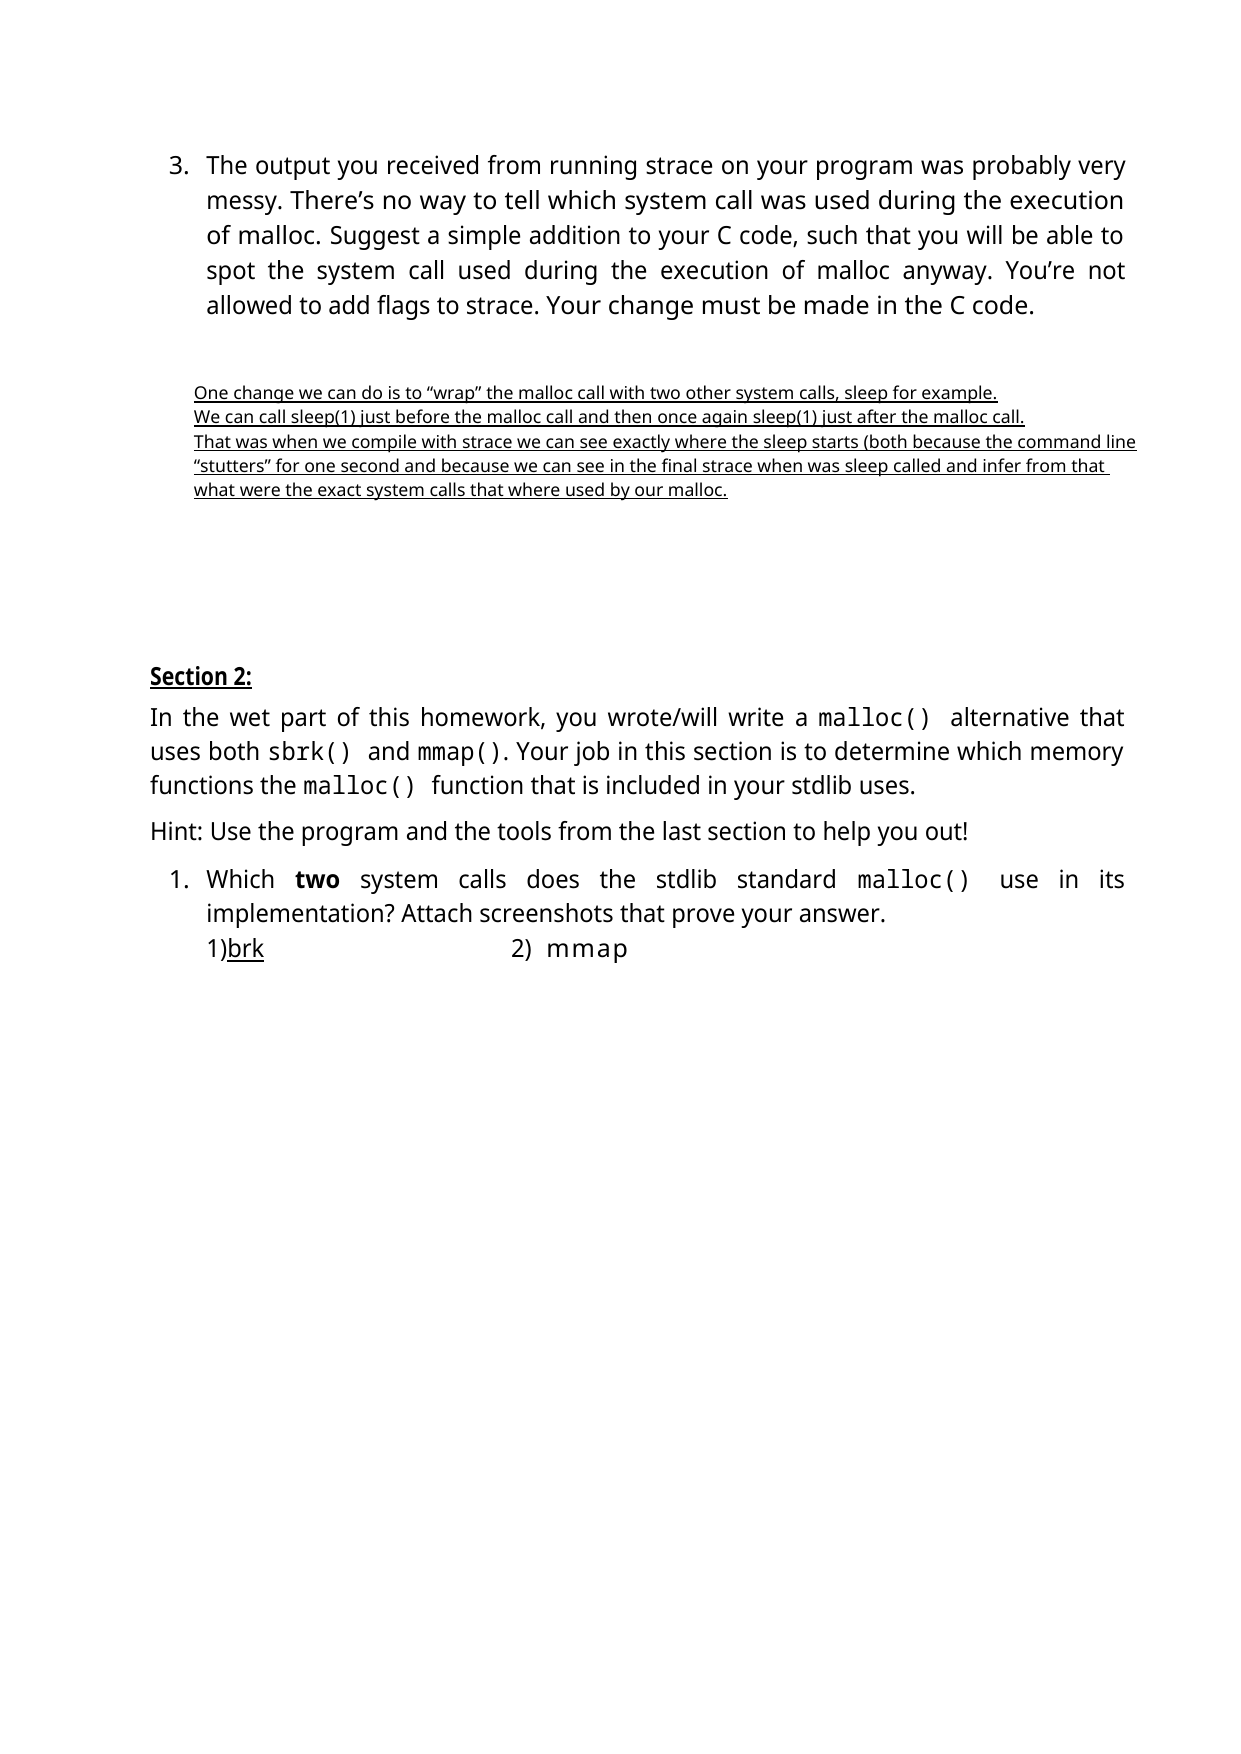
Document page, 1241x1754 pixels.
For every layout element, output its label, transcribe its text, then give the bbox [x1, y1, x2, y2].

subtitle Section 2: [150, 658, 1140, 692]
text One change we can do is to “wrap” the malloc call with two other system calls, sleep for example. We can call sleep(1) just before the malloc call and then once again sleep(1) just after the malloc call. That was when we compile with strace we can see exactly where the sleep starts (both because the command line “stutters” for one second and because we can see in the final strace when was sleep called and infer from that what were the exact system calls that where used by our malloc. [194, 381, 1140, 502]
text In the wet part of this homework, you wrote/will write a malloc() alternative that uses both sbrk() and mmap(). Your job in this section is to determine which memory functions the malloc() function that is included in your stdlib uses. [150, 700, 1126, 802]
list Which two system calls does the stdlib standard malloc() use in its implementation? Attach screenshots that prove your answer. [169, 862, 1125, 930]
text Hint: Use the program and the tools from the last section to help you out! [150, 814, 1140, 848]
text 1)brk 2) mmap [206, 931, 1140, 965]
list The output you received from running strace on your program was probably very messy. There’s no way to tell which system call was used during the execution of malloc. Suggest a simple addition to your C code, such that you will be able to spot the system call used during the execution of malloc anyway. You’re not allowed to add flags to strace. Your change must be made in the C code. [169, 148, 1126, 322]
